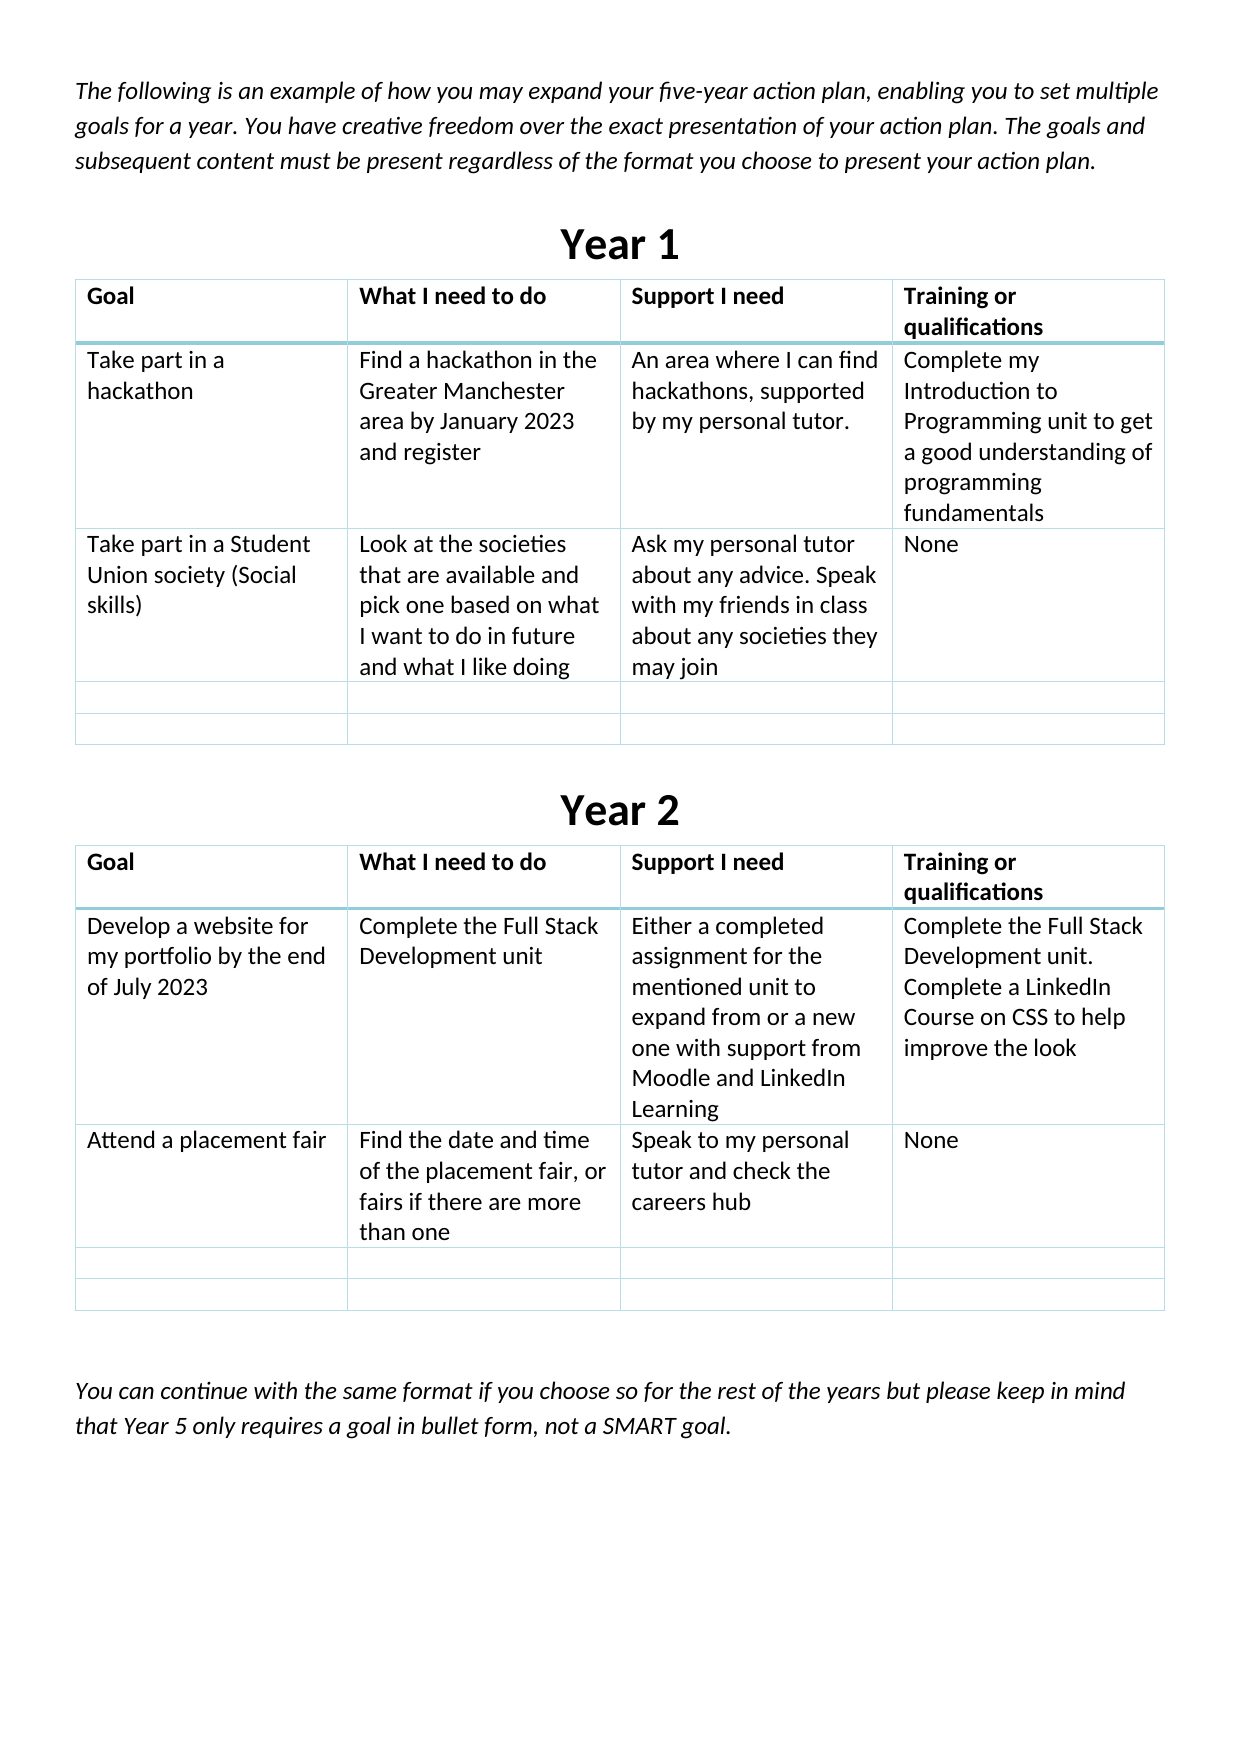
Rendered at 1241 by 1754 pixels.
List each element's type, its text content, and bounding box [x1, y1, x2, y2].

table_cell Speak to my personal tutor and check the careers hub [621, 1125, 892, 1247]
table_cell [893, 682, 1164, 713]
table_header Support I need [621, 846, 892, 907]
text Year 1 [75, 215, 1165, 271]
text Year 2 [75, 780, 1165, 836]
table_cell Ask my personal tutor about any advice. Speak with my friends in class about any societies they may join [621, 529, 892, 681]
table_cell Find the date and time of the placement fair, or fairs if there are more than one [348, 1125, 620, 1247]
table_header Training or qualifications [893, 280, 1164, 341]
table_header Training or qualifications [893, 846, 1164, 907]
table_header Support I need [621, 280, 892, 341]
table_cell [348, 1279, 620, 1310]
table_cell [76, 1279, 347, 1310]
table_header Goal [76, 280, 347, 341]
table_cell [621, 714, 892, 744]
table_cell [893, 1279, 1164, 1310]
table_cell [76, 682, 347, 713]
table_header Goal [76, 846, 347, 907]
table_cell [621, 682, 892, 713]
table_cell Take part in a hackathon [76, 345, 347, 528]
table_cell [76, 714, 347, 744]
table_cell Complete the Full Stack Development unit [348, 910, 620, 1123]
table_cell Complete my Introduction to Programming unit to get a good understanding of programming fundamentals [893, 345, 1164, 528]
table_cell [893, 1248, 1164, 1278]
table_header What I need to do [348, 846, 620, 907]
table_cell Find a hackathon in the Greater Manchester area by January 2023 and register [348, 345, 620, 528]
table_cell [893, 714, 1164, 744]
text You can continue with the same format if you choose so for the rest of the years but please keep in mind that Year 5 only requires a goal in bullet form, not a SMART goal. [75, 1375, 1165, 1441]
table_header What I need to do [348, 280, 620, 341]
table_cell [76, 1248, 347, 1278]
table_cell Complete the Full Stack Development unit. Complete a LinkedIn Course on CSS to help improve the look [893, 910, 1164, 1123]
table_cell [348, 714, 620, 744]
text The following is an example of how you may expand your five-year action plan, enabling you to set multiple goals for a year. You have creative freedom over the exact presentation of your action plan. The goals and subsequent content must be present regardless of the format you choose to present your action plan. [75, 75, 1165, 176]
table_cell [621, 1279, 892, 1310]
table_cell None [893, 1125, 1164, 1247]
table_cell Develop a website for my portfolio by the end of July 2023 [76, 910, 347, 1123]
table_cell Look at the societies that are available and pick one based on what I want to do in future and what I like doing [348, 529, 620, 681]
table_cell None [893, 529, 1164, 681]
table_cell Either a completed assignment for the mentioned unit to expand from or a new one with support from Moodle and LinkedIn Learning [621, 910, 892, 1123]
table_cell Attend a placement fair [76, 1125, 347, 1247]
table_cell [621, 1248, 892, 1278]
table_cell [348, 682, 620, 713]
table_cell [348, 1248, 620, 1278]
table_cell An area where I can find hackathons, supported by my personal tutor. [621, 345, 892, 528]
table_cell Take part in a Student Union society (Social skills) [76, 529, 347, 681]
